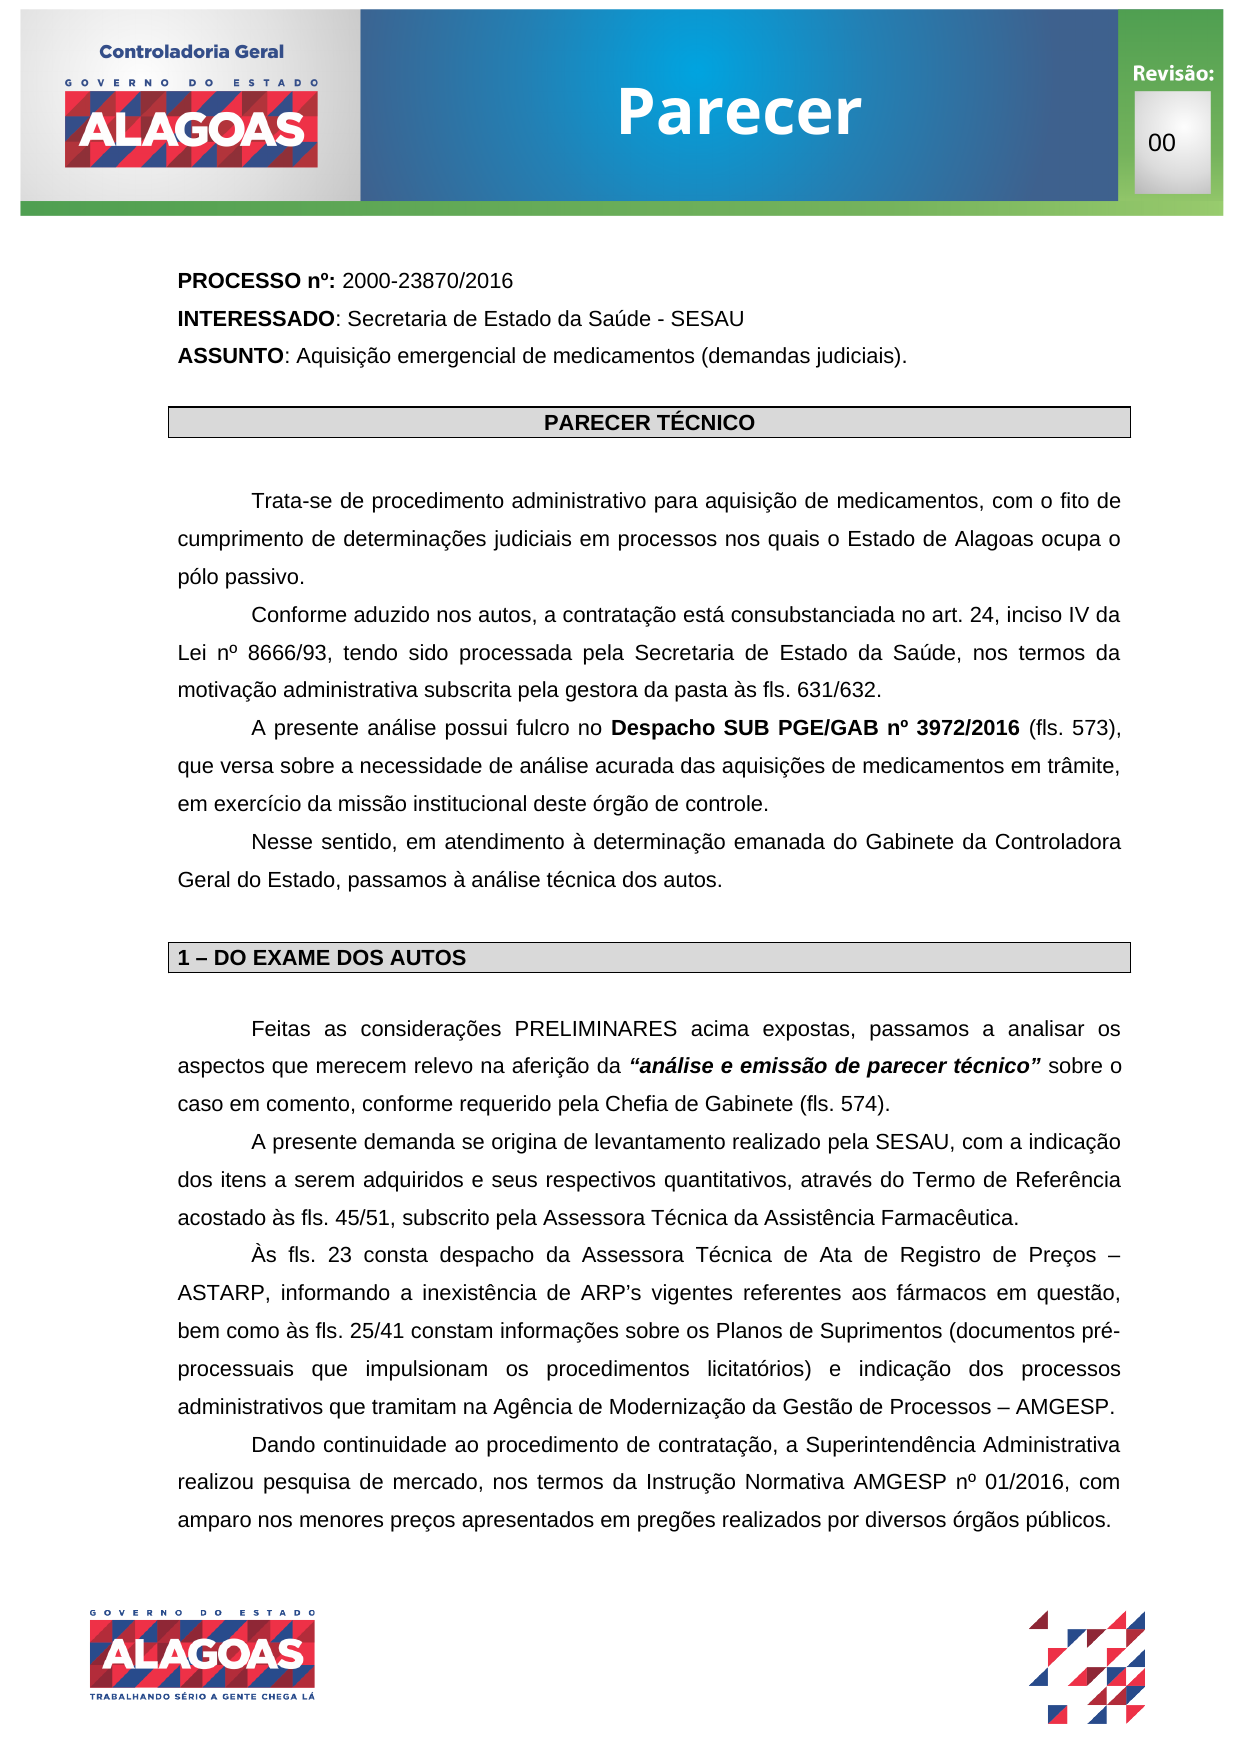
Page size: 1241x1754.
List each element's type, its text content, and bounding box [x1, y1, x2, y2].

text Nesse sentido, em atendimento à determinação emanada do Gabinete da Controladora Geral do Estado, passamos à análise técnica dos autos. [177, 829, 1122, 892]
text Dando continuidade ao procedimento de contratação, a Superintendência Administrativa realizou pesquisa de mercado, nos termos da Instrução Normativa AMGESP nº 01/2016, com amparo nos menores preços apresentados em pregões realizados por diversos órgãos públicos. [177, 1431, 1122, 1532]
text 1 – DO EXAME DOS AUTOS [169, 943, 1130, 972]
text Conforme aduzido nos autos, a contratação está consubstanciada no art. 24, inciso IV da Lei nº 8666/93, tendo sido processada pela Secretaria de Estado da Saúde, nos termos da motivação administrativa subscrita pela gestora da pasta às fls. 631/632. [177, 602, 1122, 703]
picture [20, 9, 1224, 216]
text ASSUNTO: Aquisição emergencial de medicamentos (demandas judiciais). [177, 343, 1122, 369]
text PARECER TÉCNICO [169, 408, 1130, 437]
text PROCESSO nº: 2000-23870/2016 [177, 268, 1122, 293]
text Às fls. 23 consta despacho da Assessora Técnica de Ata de Registro de Preços – ASTARP, informando a inexistência de ARP’s vigentes referentes aos fármacos em questão, bem como às fls. 25/41 constam informações sobre os Planos de Suprimentos (documentos pré-processuais que impulsionam os procedimentos licitatórios) e indicação dos processos administrativos que tramitam na Agência de Modernização da Gestão de Processos – AMGESP. [177, 1242, 1122, 1419]
text A presente análise possui fulcro no Despacho SUB PGE/GAB nº 3972/2016 (fls. 573), que versa sobre a necessidade de análise acurada das aquisições de medicamentos em trâmite, em exercício da missão institucional deste órgão de controle. [177, 715, 1122, 816]
picture [89, 1610, 315, 1700]
text Feitas as considerações PRELIMINARES acima expostas, passamos a analisar os aspectos que merecem relevo na aferição da “análise e emissão de parecer técnico” sobre o caso em comento, conforme requerido pela Chefia de Gabinete (fls. 574). [177, 1016, 1122, 1116]
text INTERESSADO: Secretaria de Estado da Saúde - SESAU [177, 306, 1122, 331]
text A presente demanda se origina de levantamento realizado pela SESAU, com a indicação dos itens a serem adquiridos e seus respectivos quantitativos, através do Termo de Referência acostado às fls. 45/51, subscrito pela Assessora Técnica da Assistência Farmacêutica. [177, 1129, 1122, 1230]
text Trata-se de procedimento administrativo para aquisição de medicamentos, com o fito de cumprimento de determinações judiciais em processos nos quais o Estado de Alagoas ocupa o pólo passivo. [177, 488, 1122, 589]
picture [1028, 1610, 1145, 1724]
